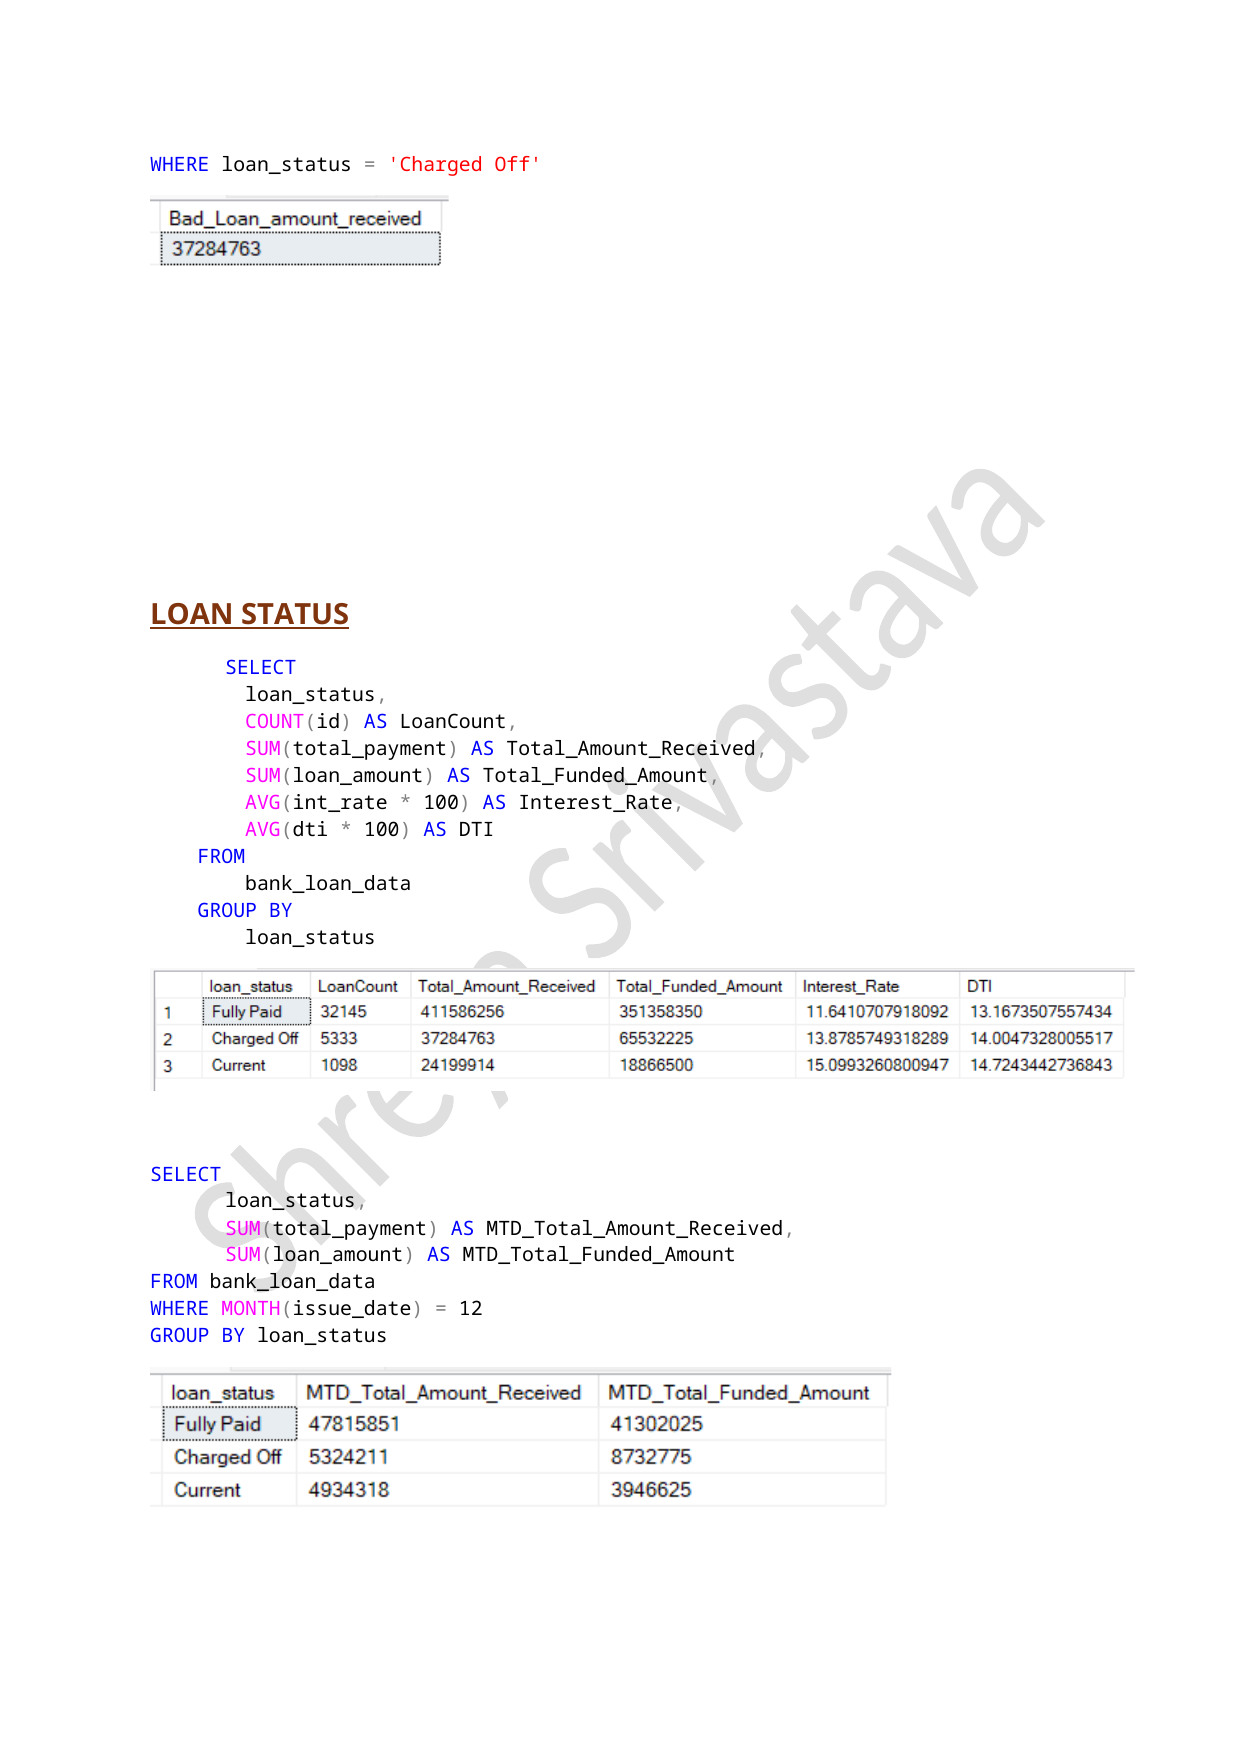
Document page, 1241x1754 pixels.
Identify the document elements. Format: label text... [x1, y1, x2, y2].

text loan_status [150, 923, 1090, 950]
text SUM(loan_amount) AS MTD_Total_Funded_Amount [150, 1241, 1090, 1268]
text AVG(dti * 100) AS DTI [150, 815, 1090, 842]
picture [150, 1367, 892, 1512]
text SUM(total_payment) AS MTD_Total_Amount_Received, [150, 1214, 1090, 1241]
text SUM(total_payment) AS Total_Amount_Received, [150, 734, 1090, 761]
text SUM(loan_amount) AS Total_Funded_Amount, [150, 761, 1090, 788]
text WHERE MONTH(issue_date) = 12 [150, 1295, 1090, 1322]
text SELECT [150, 1160, 1090, 1187]
text COUNT(id) AS LoanCount, [150, 707, 1090, 734]
text SELECT [150, 653, 1090, 680]
text bank_loan_data [150, 869, 1090, 896]
text FROM bank_loan_data [150, 1268, 1090, 1295]
text WHERE loan_status = 'Charged Off' [150, 150, 1090, 177]
text FROM [150, 842, 1090, 869]
text loan_status, [150, 680, 1090, 707]
text LOAN STATUS [150, 594, 1090, 633]
text loan_status, [150, 1187, 1090, 1214]
text AVG(int_rate * 100) AS Interest_Rate, [150, 788, 1090, 815]
picture [150, 195, 449, 272]
text GROUP BY [150, 896, 1090, 923]
picture [150, 968, 1135, 1091]
text GROUP BY loan_status [150, 1322, 1090, 1349]
